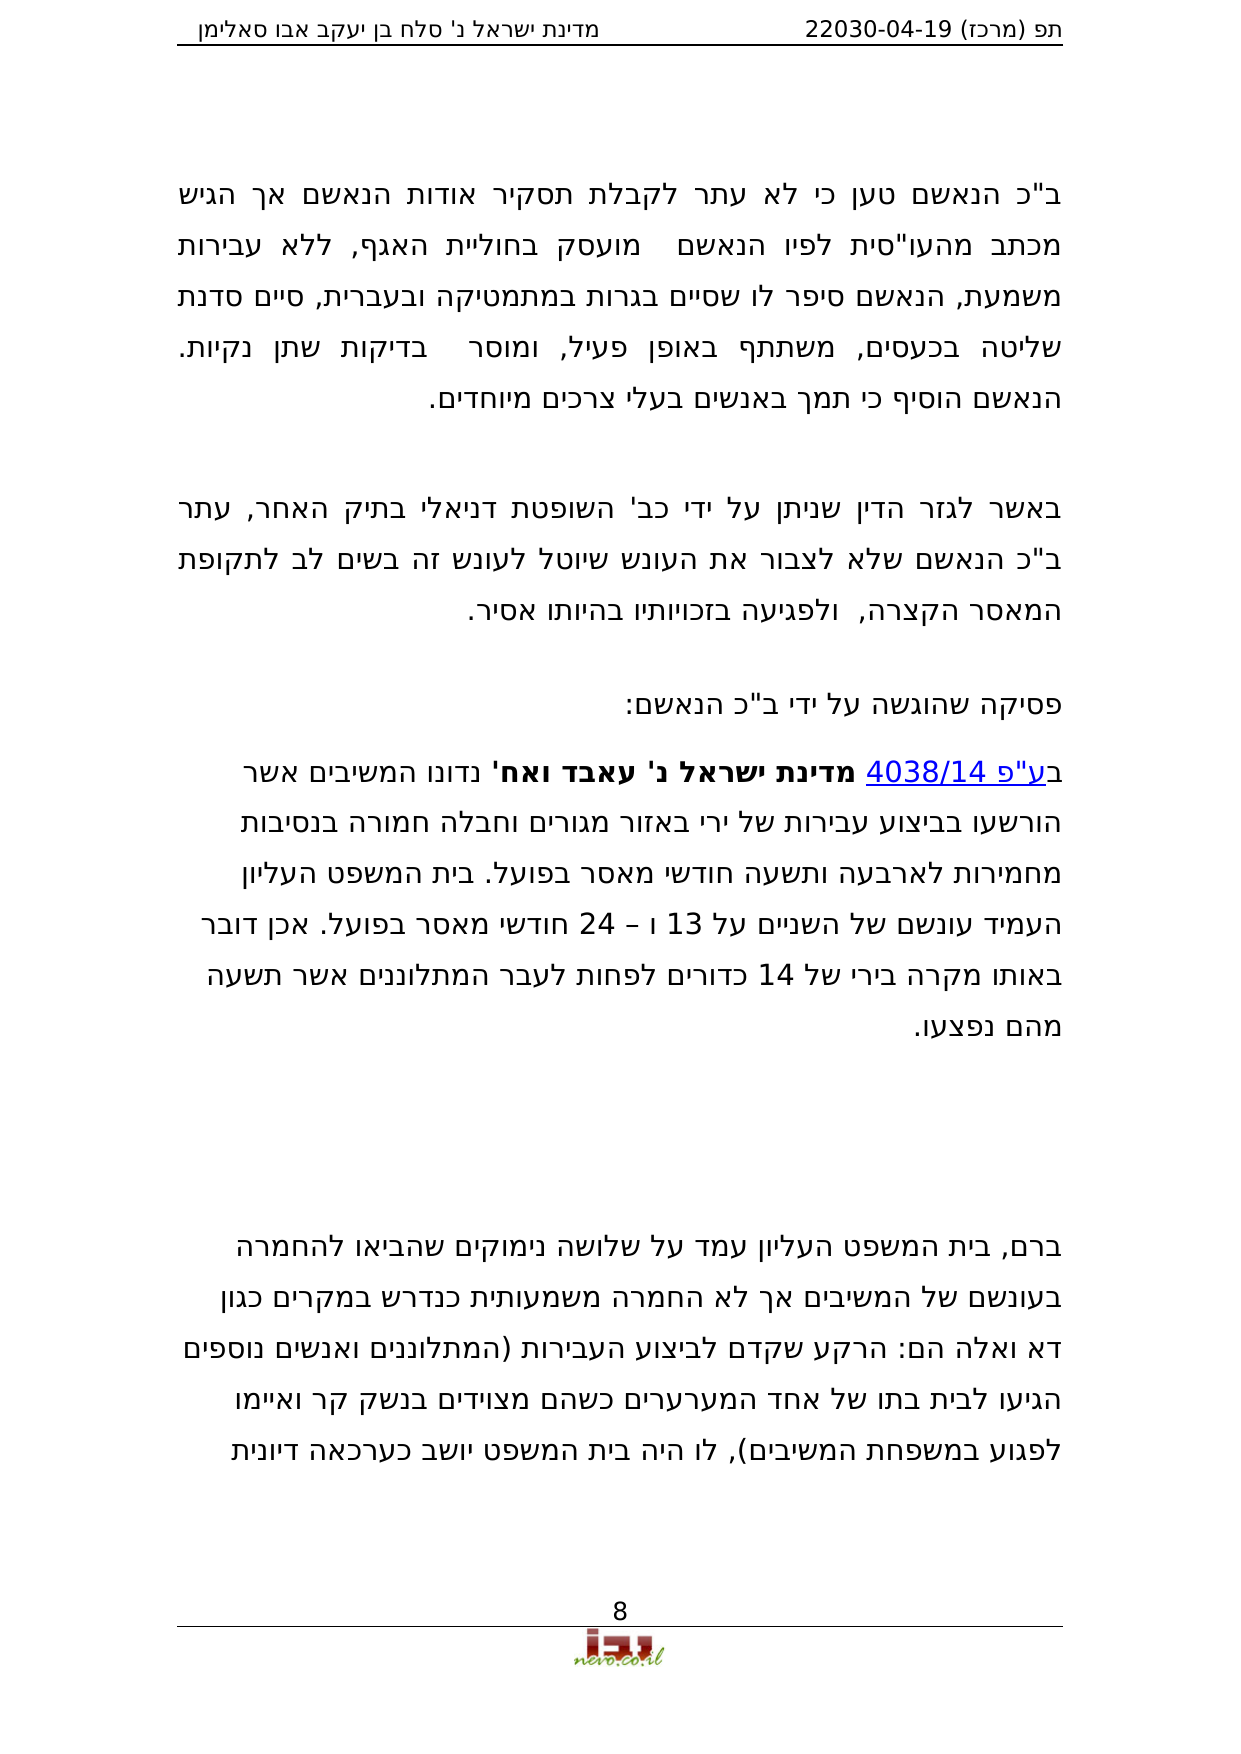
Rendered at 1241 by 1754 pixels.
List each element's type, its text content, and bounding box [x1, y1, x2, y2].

picture [574, 1628, 666, 1667]
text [177, 1229, 1063, 1467]
text באשר לגזר הדין שניתן על ידי כב' השופטת דניאלי בתיק האחר, עתר ב"כ הנאשם שלא לצבור את העונש שיוטל לעונש זה בשים לב לתקופת המאסר הקצרה, ולפגיעה בזכויותיו בהיותו אסיר. [177, 491, 1063, 627]
text ב"כ הנאשם טען כי לא עתר לקבלת תסקיר אודות הנאשם אך הגיש מכתב מהעו"סית לפיו הנאשם מועסק בחוליית האגף, ללא עבירות משמעת, הנאשם סיפר לו שסיים בגרות במתמטיקה ובעברית, סיים סדנת שליטה בכעסים, משתתף באופן פעיל, ומוסר בדיקות שתן נקיות. הנאשם הוסיף כי תמך באנשים בעלי צרכים מיוחדים. [177, 177, 1063, 415]
text בע"פ 4038/14 מדינת ישראל נ' עאבד ואח' נדונו המשיבים אשר הורשעו בביצוע עבירות של ירי באזור מגורים וחבלה חמורה בנסיבות מחמירות לארבעה ותשעה חודשי מאסר בפועל. בית המשפט העליון העמיד עונשם של השניים על 13 ו – 24 חודשי מאסר בפועל. אכן דובר באותו מקרה בירי של 14 כדורים לפחות לעבר המתלוננים אשר תשעה מהם נפצעו. [177, 755, 1063, 1043]
text פסיקה שהוגשה על ידי ב"כ הנאשם: [177, 687, 1063, 721]
